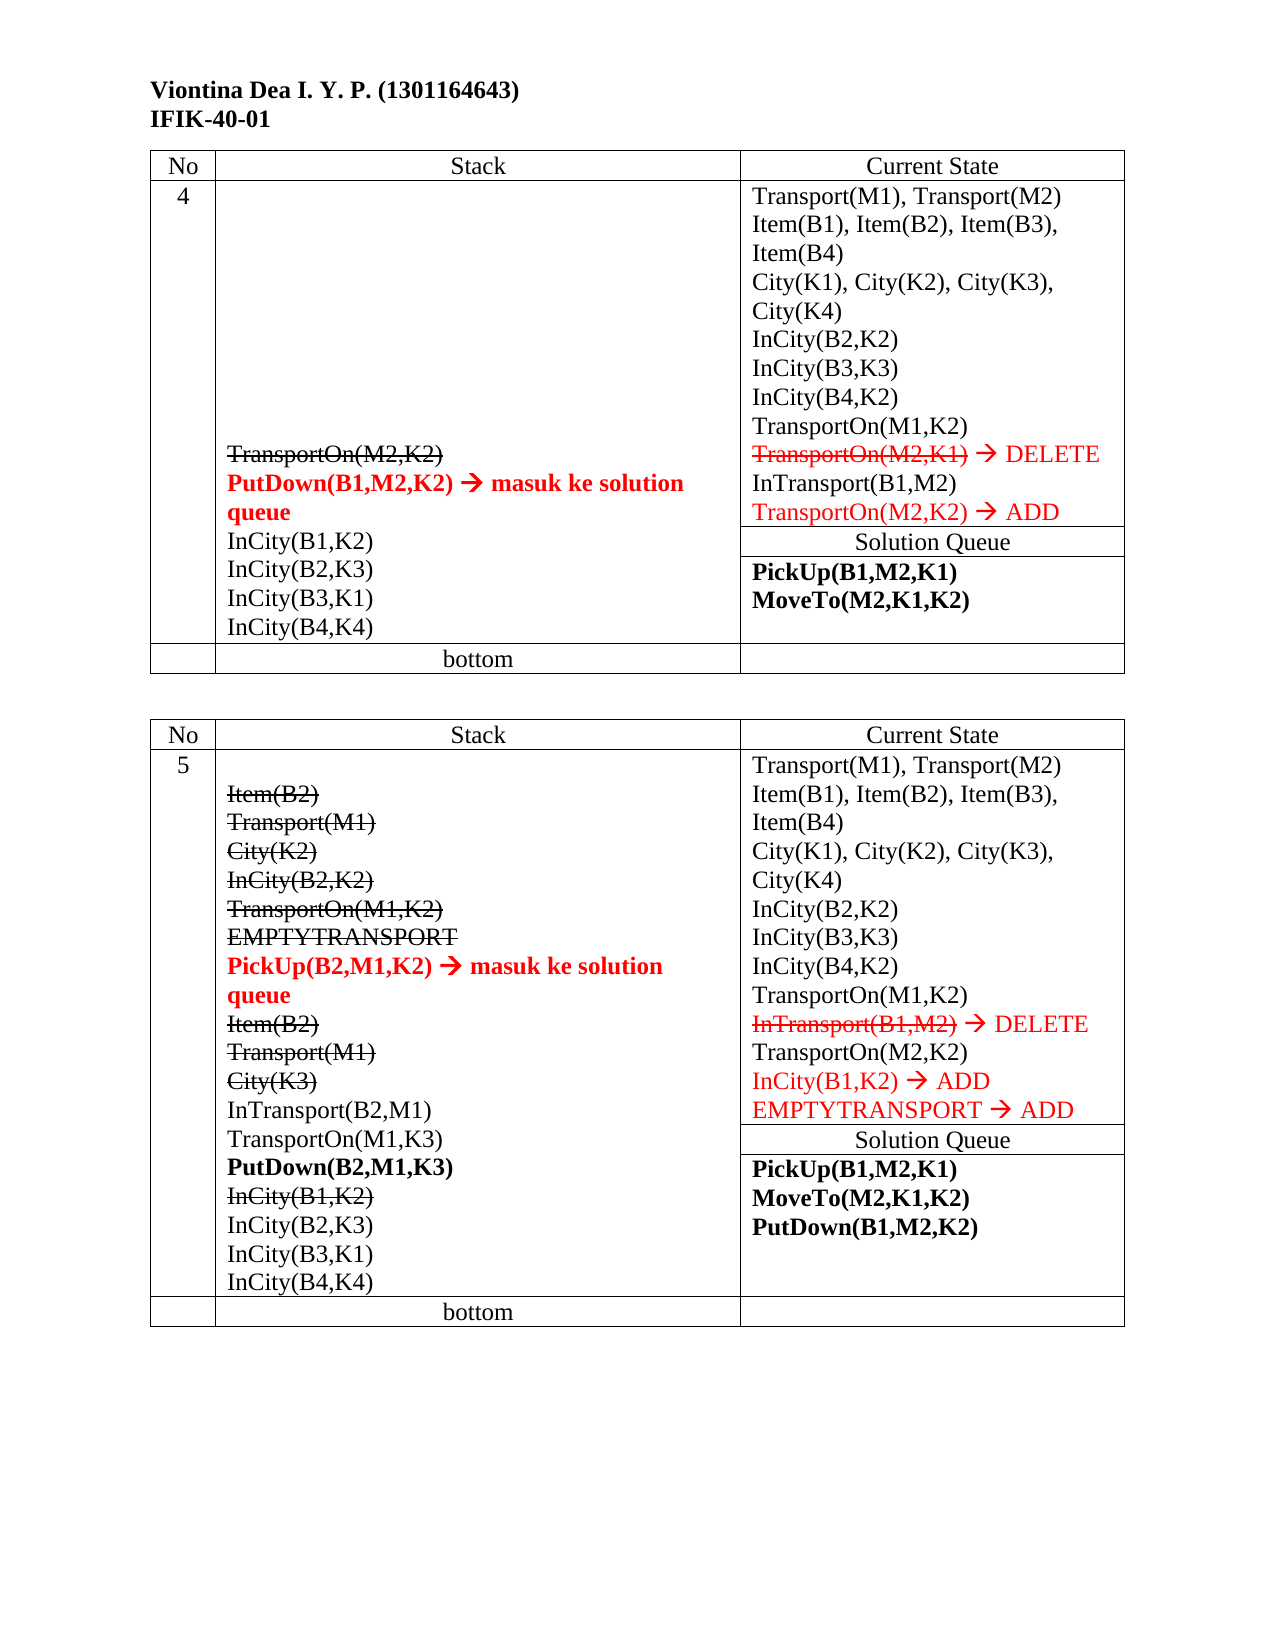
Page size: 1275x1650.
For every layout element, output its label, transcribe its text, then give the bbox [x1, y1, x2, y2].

table_cell Transport(M1), Transport(M2) Item(B1), Item(B2), Item(B3), Item(B4) City(K1), City(K2), City(K3), City(K4) InCity(B2,K2) InCity(B3,K3) InCity(B4,K2) TransportOn(M1,K2) TransportOn(M2,K1) DELETE InTransport(B1,M2) TransportOn(M2,K2) ADD [741, 181, 1124, 526]
table_cell 4 [151, 181, 215, 643]
table_cell Transport(M1), Transport(M2) Item(B1), Item(B2), Item(B3), Item(B4) City(K1), City(K2), City(K3), City(K4) InCity(B2,K2) InCity(B3,K3) InCity(B4,K2) TransportOn(M1,K2) InTransport(B1,M2) DELETE TransportOn(M2,K2) InCity(B1,K2) ADD EMPTYTRANSPORT ADD [741, 750, 1124, 1124]
table_cell Item(B2) Transport(M1) City(K2) InCity(B2,K2) TransportOn(M1,K2) EMPTYTRANSPORT PickUp(B2,M1,K2) masuk ke solution queue Item(B2) Transport(M1) City(K3) InTransport(B2,M1) TransportOn(M1,K3) PutDown(B2,M1,K3) InCity(B1,K2) InCity(B2,K3) InCity(B3,K1) InCity(B4,K4) [216, 750, 740, 1296]
table_header Stack [216, 720, 740, 749]
table_header No [151, 720, 215, 749]
table_cell bottom [216, 1297, 740, 1326]
table_cell [741, 1297, 1124, 1326]
table_cell bottom [216, 644, 740, 673]
table_cell [151, 644, 215, 673]
table_cell Solution Queue [741, 1125, 1124, 1153]
table_header Stack [216, 151, 740, 180]
table_cell 5 [151, 750, 215, 1296]
table_header No [151, 151, 215, 180]
table_cell PickUp(B1,M2,K1) MoveTo(M2,K1,K2) PutDown(B1,M2,K2) [741, 1155, 1124, 1296]
table_cell [151, 1297, 215, 1326]
table_cell TransportOn(M2,K2) PutDown(B1,M2,K2) masuk ke solution queue InCity(B1,K2) InCity(B2,K3) InCity(B3,K1) InCity(B4,K4) [216, 181, 740, 643]
table_cell PickUp(B1,M2,K1) MoveTo(M2,K1,K2) [741, 557, 1124, 643]
table_cell [741, 644, 1124, 673]
table_cell Solution Queue [741, 527, 1124, 556]
table_header Current State [741, 151, 1124, 180]
table_header Current State [741, 720, 1124, 749]
